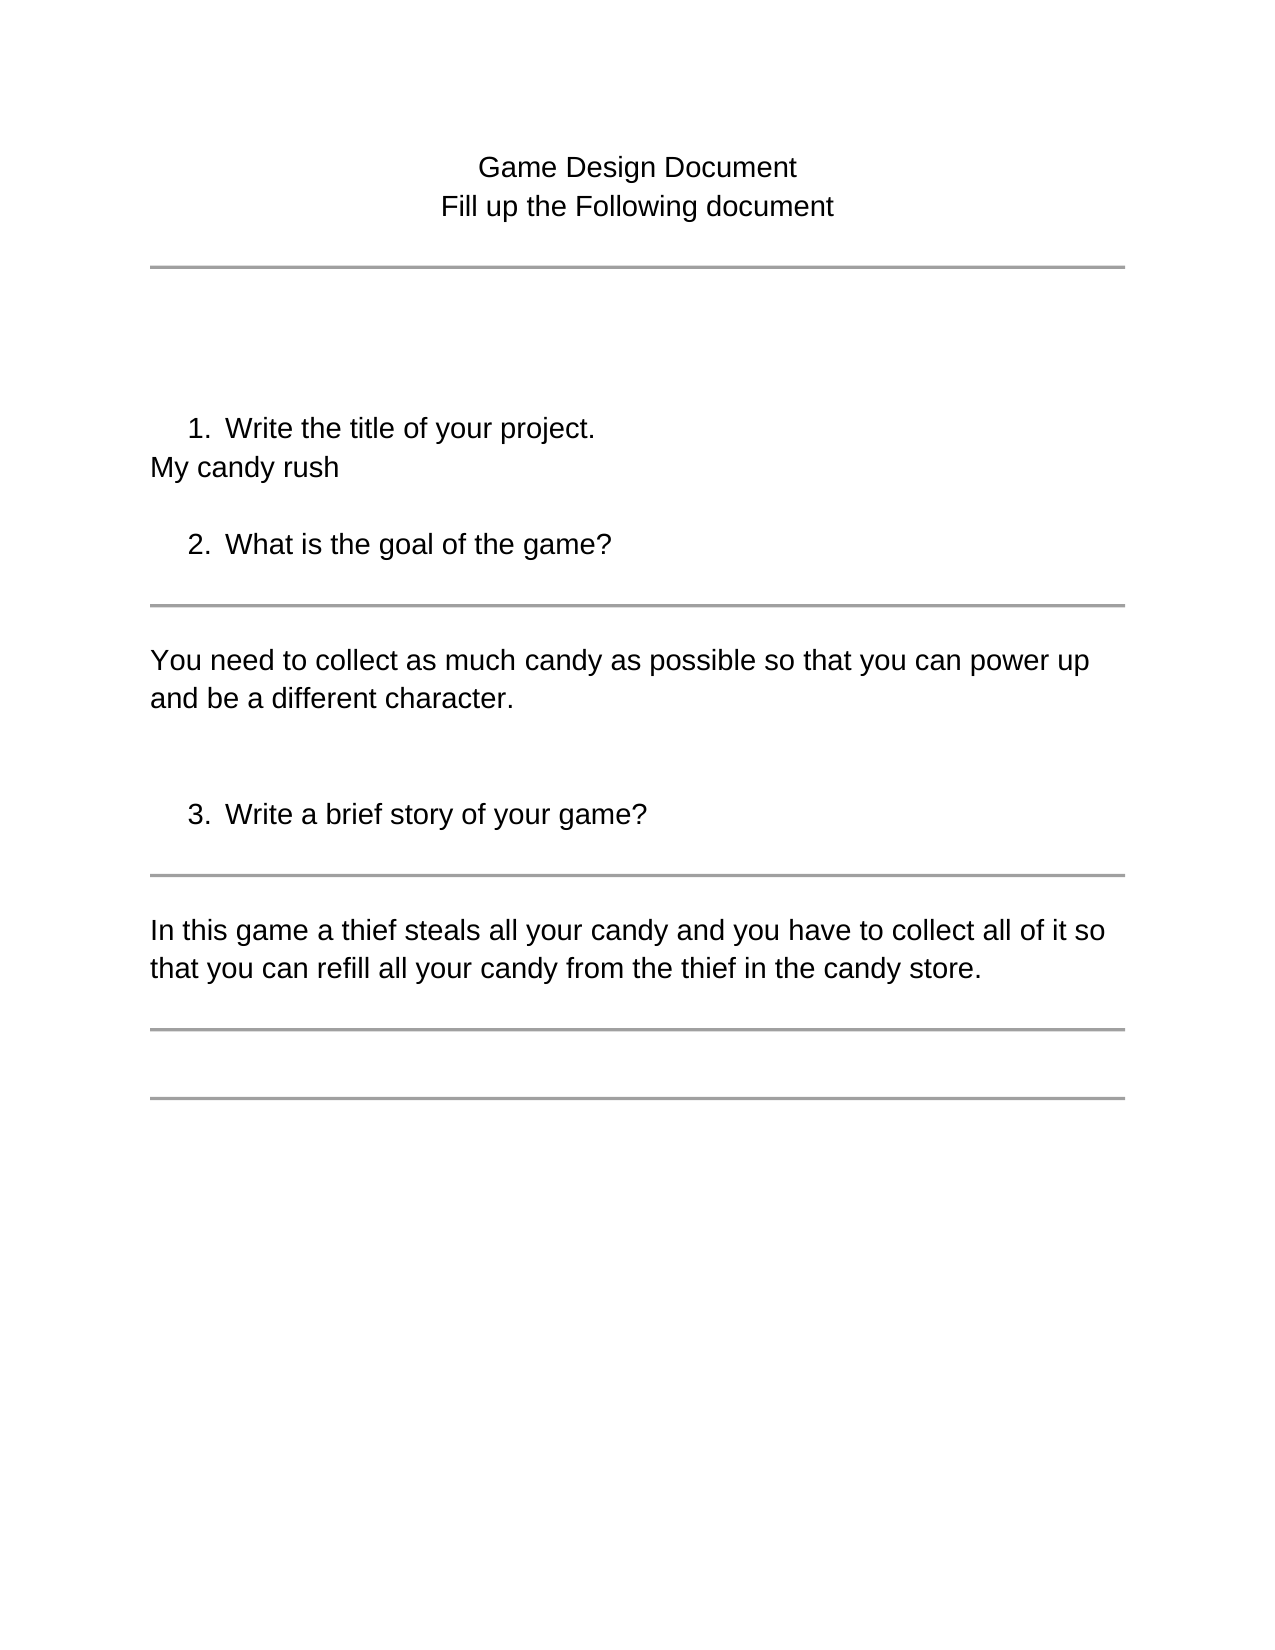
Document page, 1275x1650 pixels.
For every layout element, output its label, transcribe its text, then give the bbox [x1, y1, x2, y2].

text You need to collect as much candy as possible so that you can power up and be a different character. [150, 608, 1125, 715]
list Write a brief story of your game? [187, 797, 1125, 830]
text In this game a thief steals all your candy and you have to collect all of it so that you can refill all your candy from the thief in the candy store. [150, 878, 1125, 984]
list What is the goal of the game? [187, 527, 1125, 561]
text Fill up the Following document [150, 188, 1125, 222]
text My candy rush [150, 450, 1125, 483]
list Write the title of your project. [187, 411, 1125, 445]
text Game Design Document [150, 150, 1125, 183]
